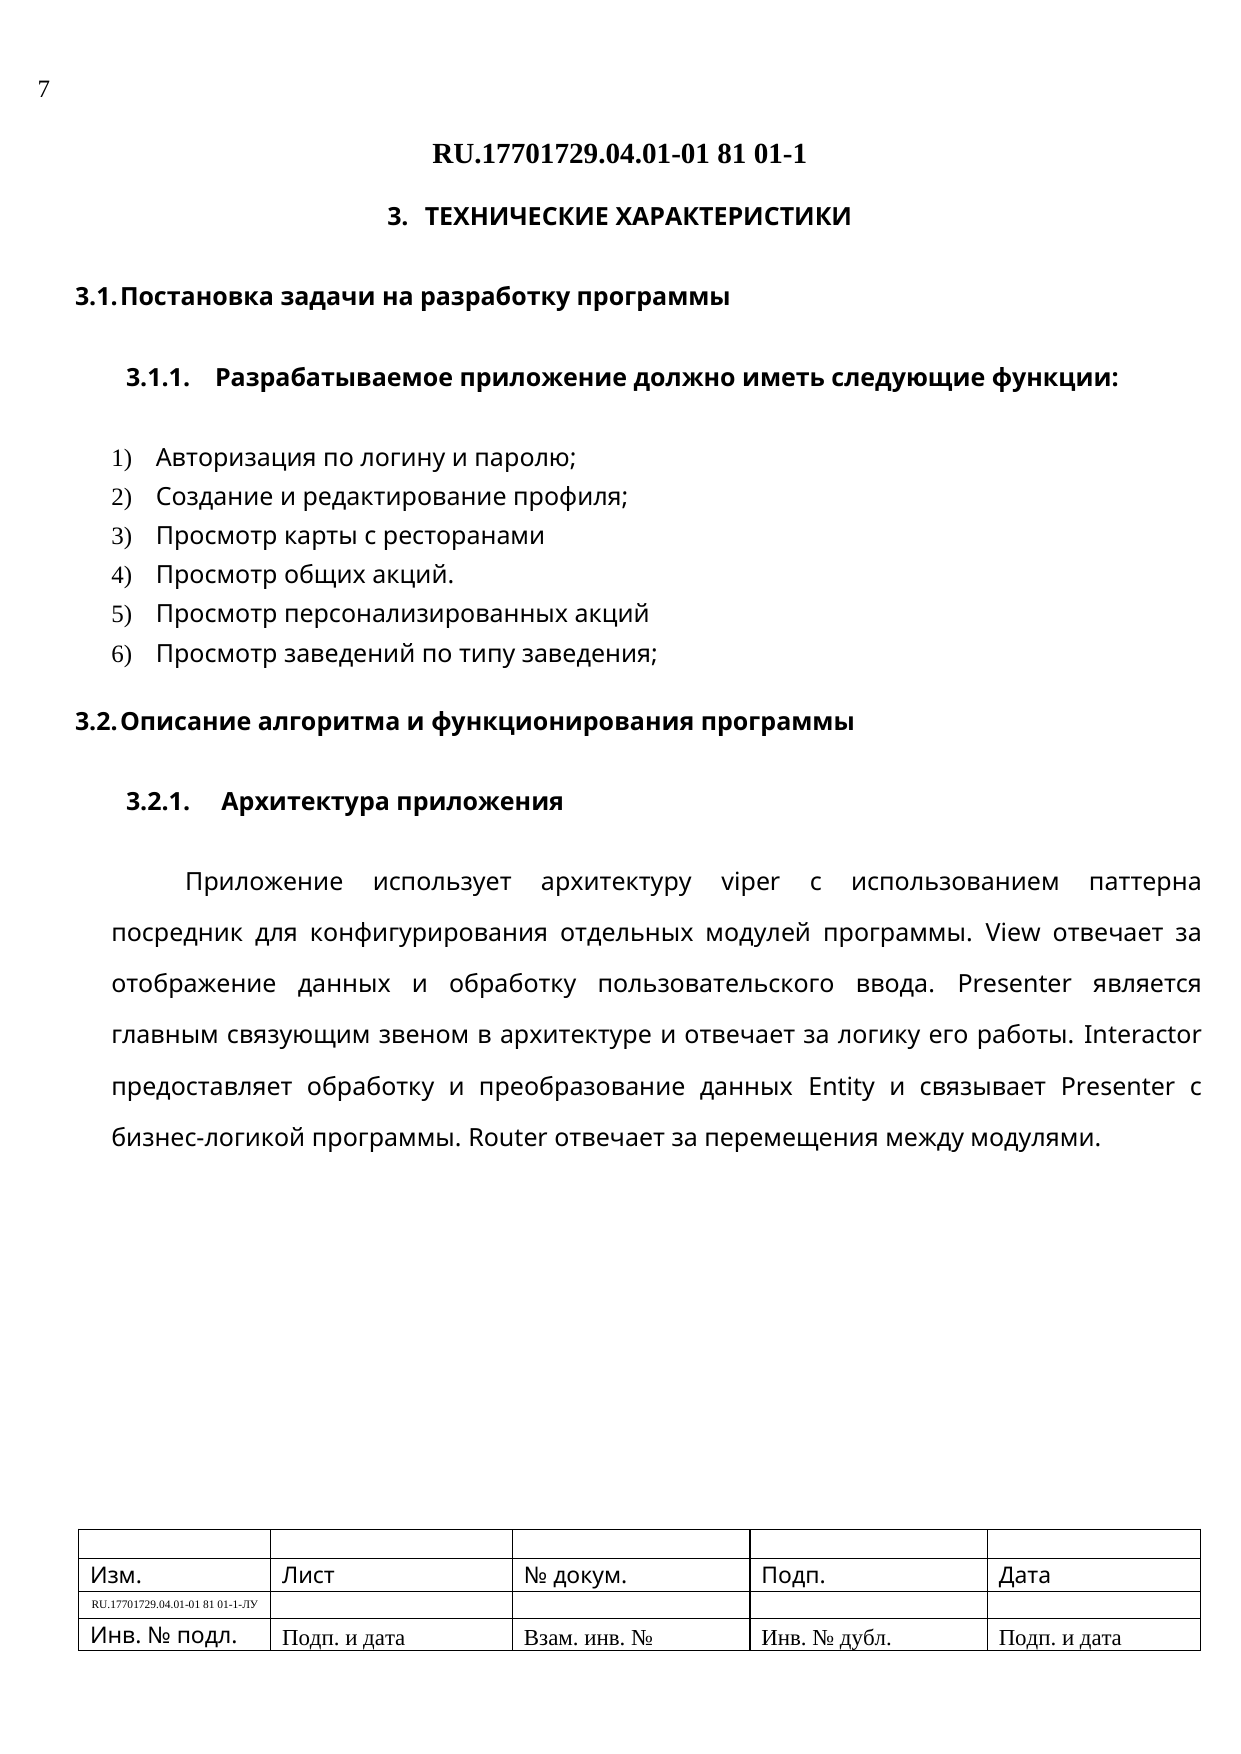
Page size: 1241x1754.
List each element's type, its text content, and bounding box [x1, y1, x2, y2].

text Описание алгоритма и функционирования программы [75, 704, 1202, 738]
text Приложение использует архитектуру viper с использованием паттерна посредник для конфигурирования отдельных модулей программы. View отвечает за отображение данных и обработку пользовательского ввода. Presenter является главным связующим звеном в архитектуре и отвечает за логику его работы. Interactor предоставляет обработку и преобразование данных Entity и связывает Presenter с бизнес-логикой программы. Router отвечает за перемещения между модулями. [111, 864, 1202, 1153]
list Просмотр общих акций. [111, 557, 1202, 591]
text Архитектура приложения [126, 784, 1202, 818]
text Технические характеристики [37, 199, 1202, 233]
list Просмотр карты с ресторанами [111, 518, 1202, 552]
text Разрабатываемое приложение должно иметь следующие функции: [126, 359, 1202, 393]
list Создание и редактирование профиля; [111, 479, 1202, 513]
text Постановка задачи на разработку программы [75, 279, 1202, 313]
list Просмотр персонализированных акций [111, 596, 1202, 630]
list Авторизация по логину и паролю; [111, 439, 1202, 473]
list Просмотр заведений по типу заведения; [111, 635, 1202, 669]
